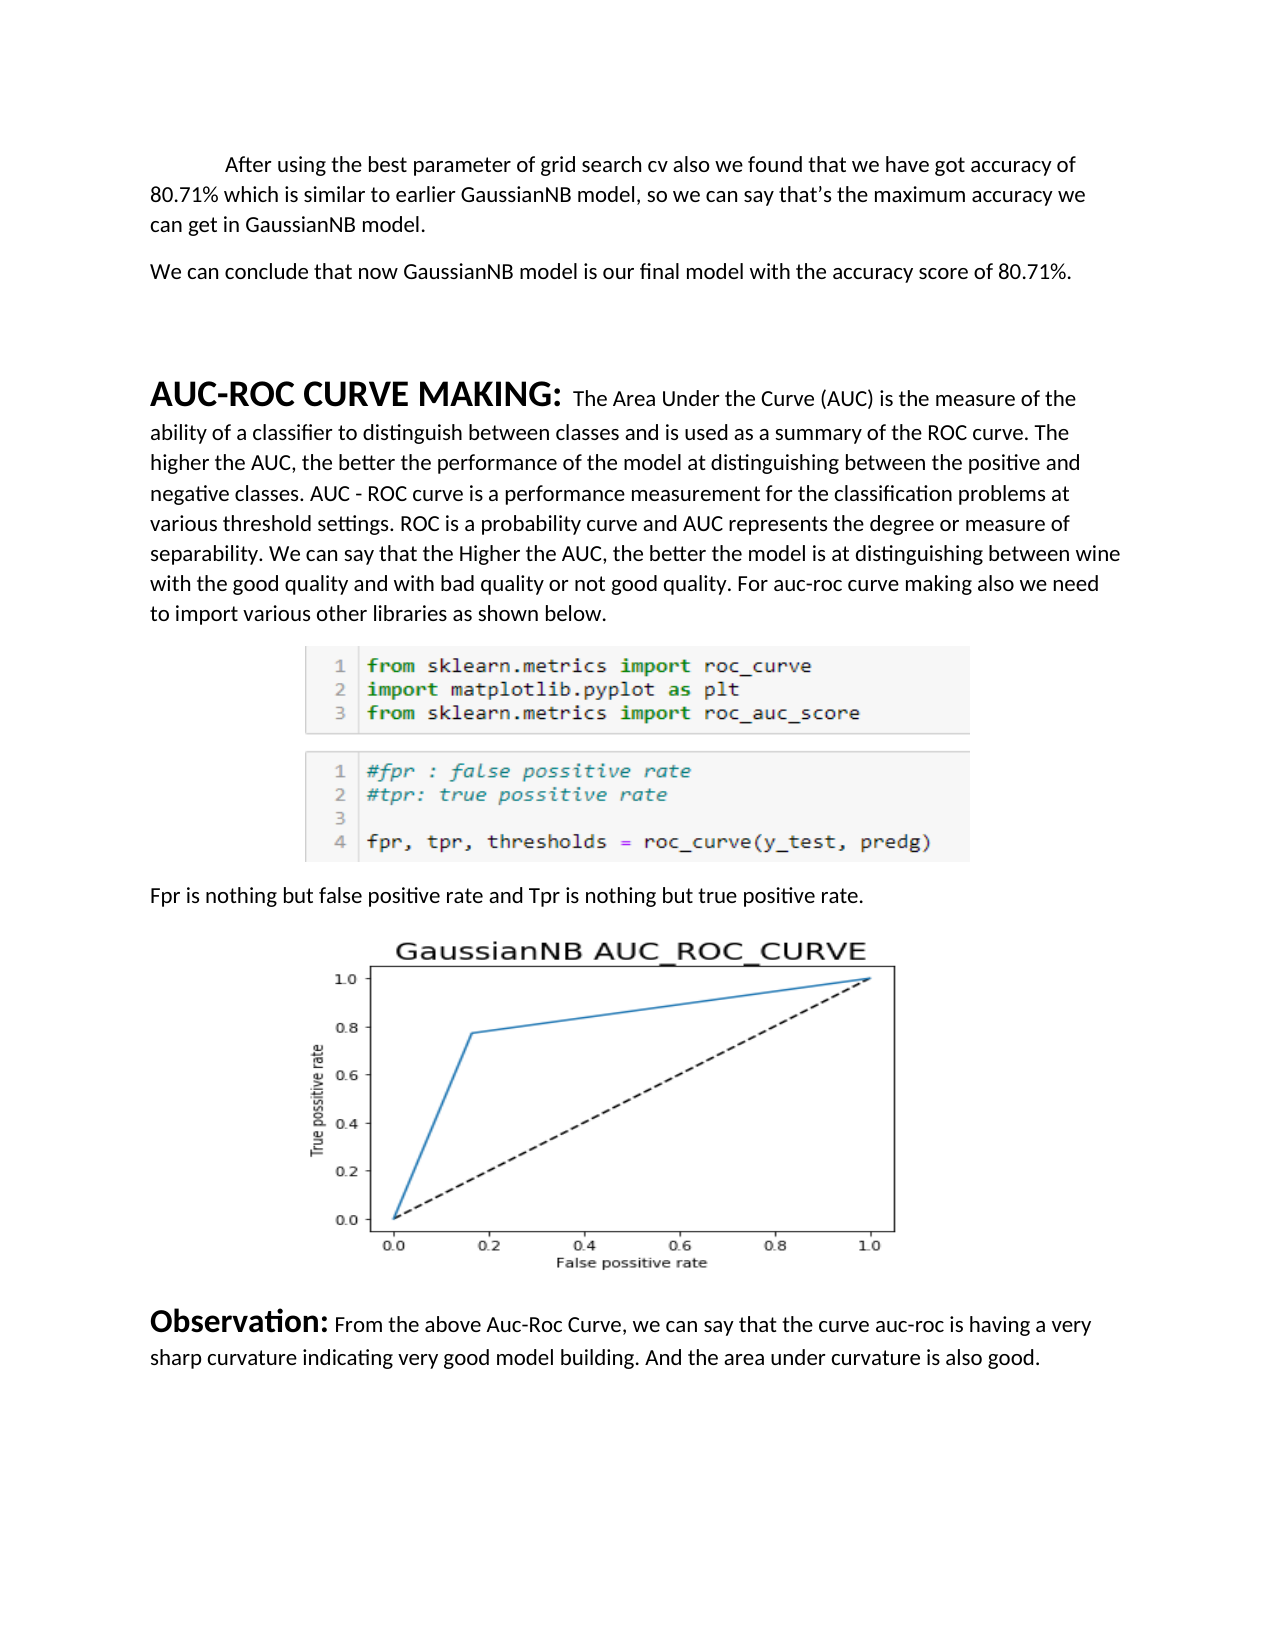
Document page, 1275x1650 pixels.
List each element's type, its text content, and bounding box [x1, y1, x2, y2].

text AUC-ROC CURVE MAKING: The Area Under the Curve (AUC) is the measure of the ability of a classifier to distinguish between classes and is used as a summary of the ROC curve. The higher the AUC, the better the performance of the model at distinguishing between the positive and negative classes. AUC - ROC curve is a performance measurement for the classification problems at various threshold settings. ROC is a probability curve and AUC represents the degree or measure of separability. We can say that the Higher the AUC, the better the model is at distinguishing between wine with the good quality and with bad quality or not good quality. For auc-roc curve making also we need to import various other libraries as shown below. [150, 370, 1125, 628]
text We can conclude that now GaussianNB model is our final model with the accuracy score of 80.71%. [150, 257, 1125, 285]
picture [295, 927, 980, 1281]
picture [305, 646, 970, 862]
text Fpr is nothing but false positive rate and Tpr is nothing but true positive rate. [150, 881, 1125, 909]
text Observation: From the above Auc-Roc Curve, we can say that the curve auc-roc is having a very sharp curvature indicating very good model building. And the area under curvature is also good. [150, 1300, 1125, 1371]
text After using the best parameter of grid search cv also we found that we have got accuracy of 80.71% which is similar to earlier GaussianNB model, so we can say that’s the maximum accuracy we can get in GaussianNB model. [150, 150, 1125, 238]
